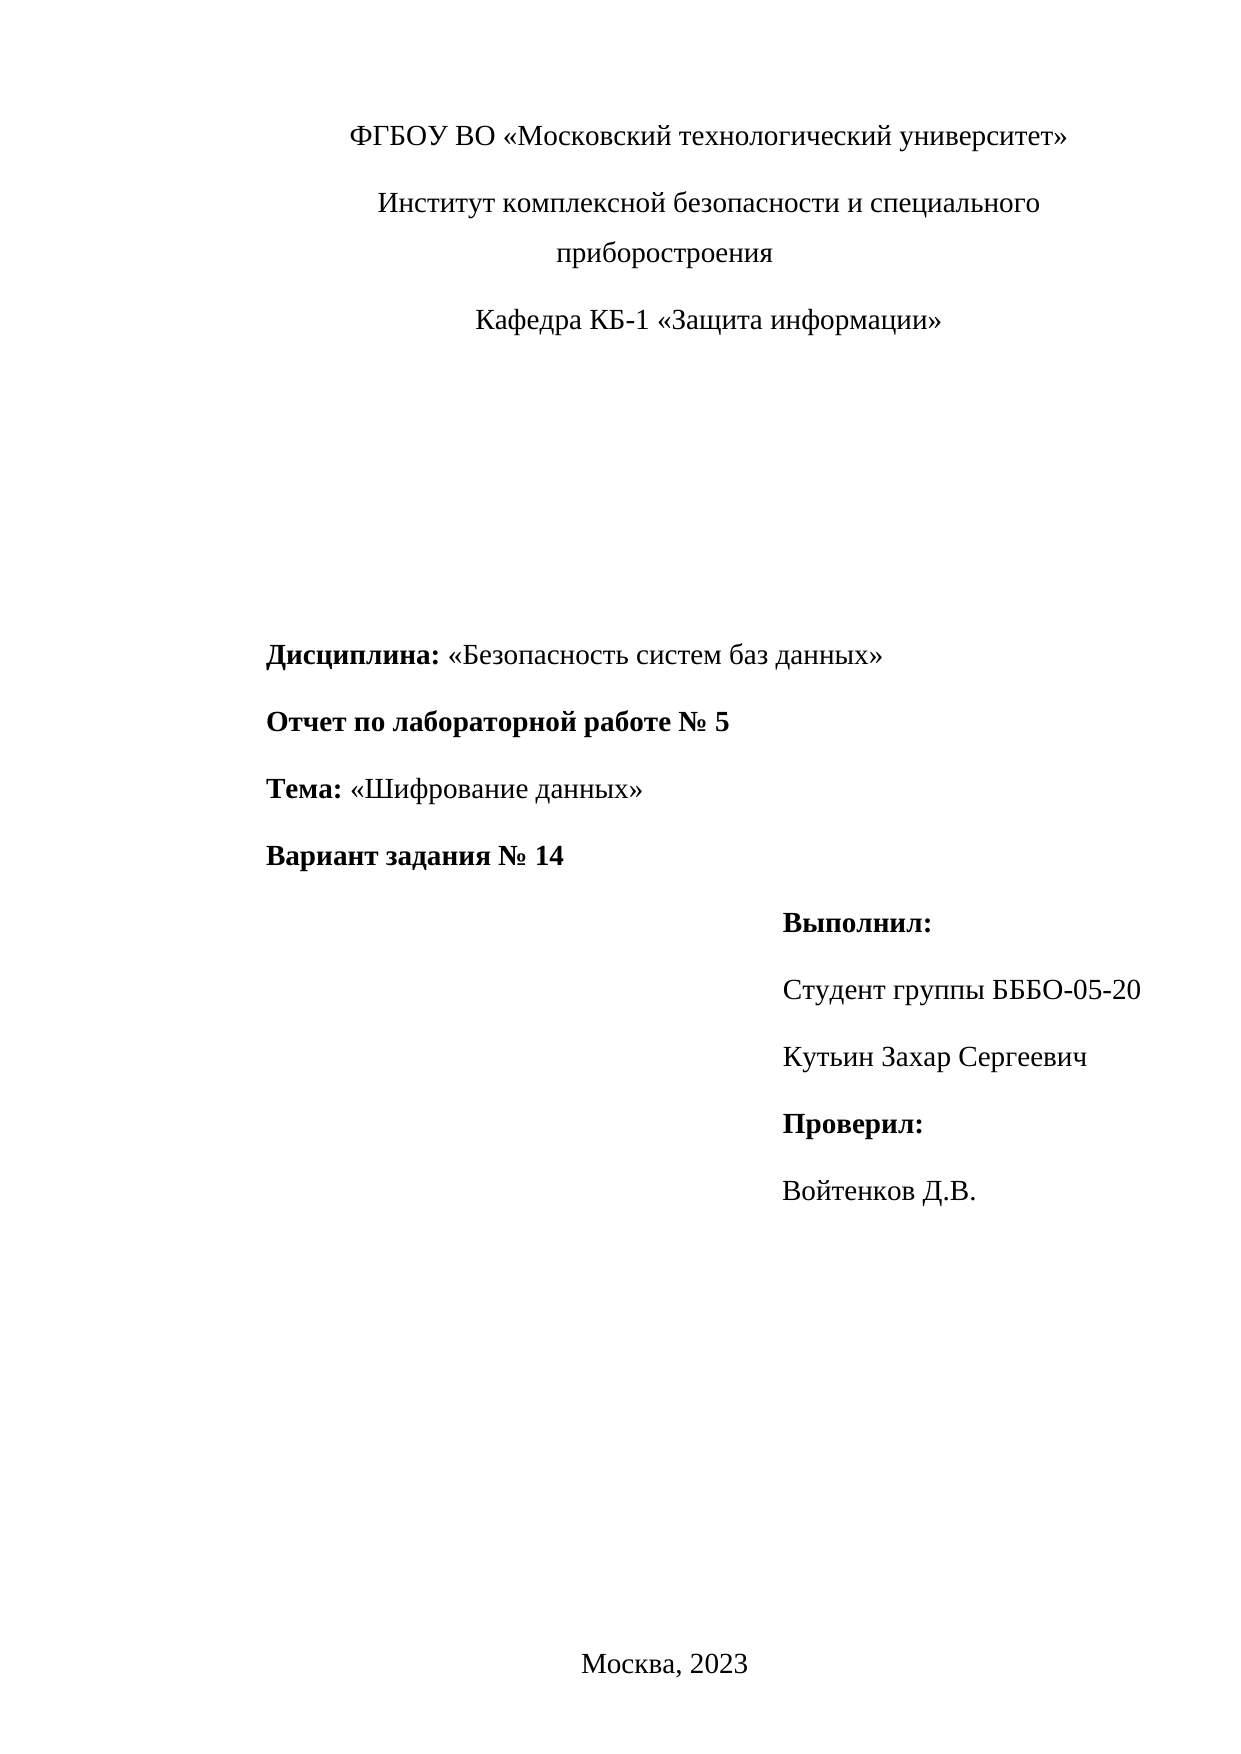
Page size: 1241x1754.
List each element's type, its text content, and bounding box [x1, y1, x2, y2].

text Отчет по лабораторной работе № 5 [177, 704, 1152, 738]
text Войтенков Д.В. [693, 1173, 1152, 1207]
text Тема: «Шифрование данных» [177, 771, 1152, 805]
text Кафедра КБ-1 «Защита информации» [177, 302, 1152, 336]
text ФГБОУ ВО «Московский технологический университет» [177, 118, 1152, 152]
text Проверил: [177, 1106, 1152, 1140]
text Институт комплексной безопасности и специального приборостроения [177, 185, 1152, 269]
text Дисциплина: «Безопасность систем баз данных» [177, 637, 1152, 671]
text Выполнил: [177, 905, 1152, 939]
text Студент группы БББО-05-20 [177, 972, 1152, 1006]
text Вариант задания № 14 [177, 838, 1152, 872]
text Кутьин Захар Сергеевич [177, 1039, 1152, 1073]
